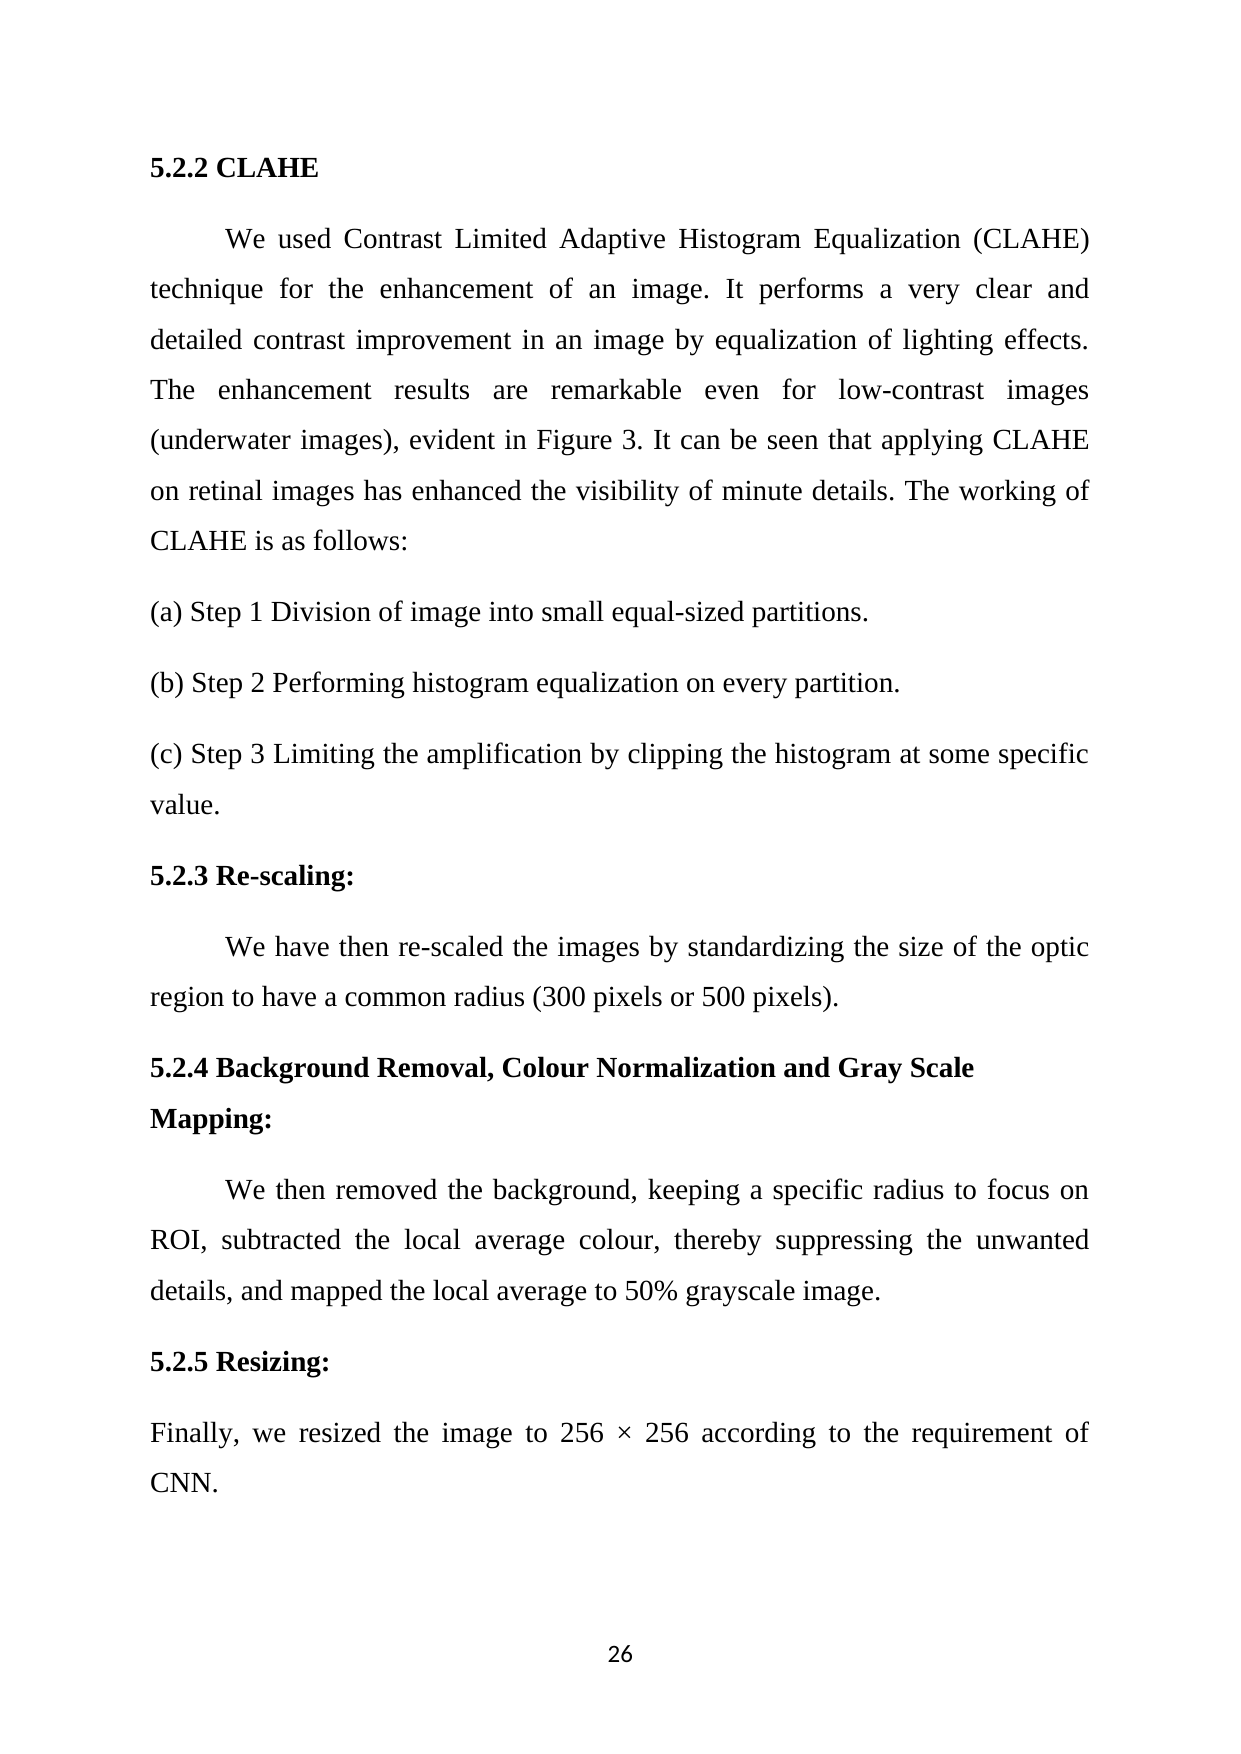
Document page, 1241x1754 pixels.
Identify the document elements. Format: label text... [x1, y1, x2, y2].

text (b) Step 2 Performing histogram equalization on every partition. [150, 665, 1090, 699]
text 5.2.5 Resizing: [150, 1344, 1090, 1377]
text We have then re-scaled the images by standardizing the size of the optic region to have a common radius (300 pixels or 500 pixels). [150, 929, 1090, 1013]
text 5.2.4 Background Removal, Colour Normalization and Gray Scale Mapping: [150, 1051, 1090, 1134]
text 5.2.2 CLAHE [150, 150, 1090, 183]
text We then removed the background, keeping a specific radius to focus on ROI, subtracted the local average colour, thereby suppressing the unwanted details, and mapped the local average to 50% grayscale image. [150, 1172, 1090, 1306]
text (a) Step 1 Division of image into small equal-sized partitions. [150, 594, 1090, 628]
text 5.2.3 Re-scaling: [150, 858, 1090, 891]
text (c) Step 3 Limiting the amplification by clipping the histogram at some specific value. [150, 736, 1090, 820]
text We used Contrast Limited Adaptive Histogram Equalization (CLAHE) technique for the enhancement of an image. It performs a very clear and detailed contrast improvement in an image by equalization of lighting effects. The enhancement results are remarkable even for low-contrast images (underwater images), evident in Figure 3. It can be seen that applying CLAHE on retinal images has enhanced the visibility of minute details. The working of CLAHE is as follows: [150, 221, 1090, 557]
text Finally, we resized the image to 256 × 256 according to the requirement of CNN. [150, 1415, 1090, 1499]
